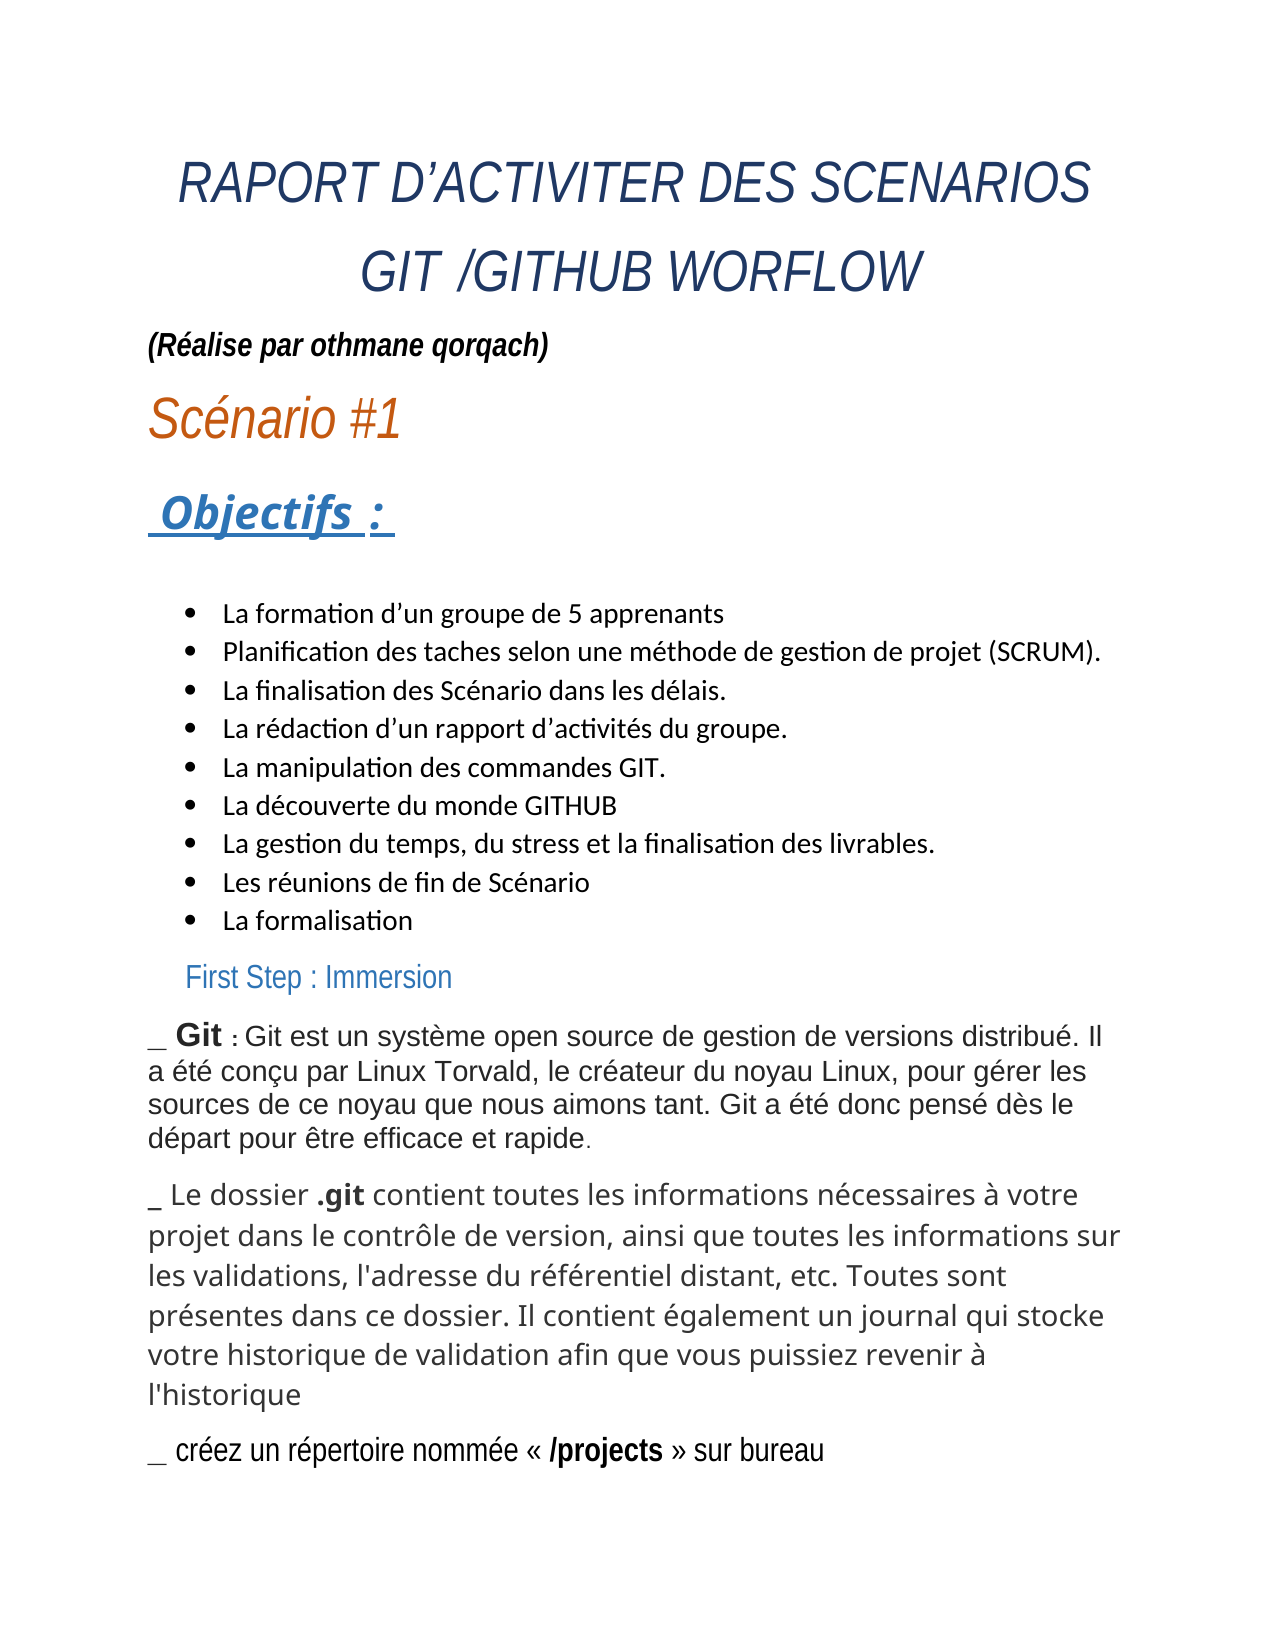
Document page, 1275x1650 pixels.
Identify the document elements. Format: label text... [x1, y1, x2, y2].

list La formation d’un groupe de 5 apprenants [185, 595, 1127, 631]
text _ Git : Git est un système open source de gestion de versions distribué. Il a été conçu par Linux Torvald, le créateur du noyau Linux, pour gérer les sources de ce noyau que nous aimons tant. Git a été donc pensé dès le départ pour être efficace et rapide. [148, 1015, 1127, 1154]
list La finalisation des Scénario dans les délais. [185, 672, 1127, 707]
list La rédaction d’un rapport d’activités du groupe. [185, 710, 1127, 746]
text Scénario #1 [148, 383, 1127, 450]
list La gestion du temps, du stress et la finalisation des livrables. [185, 826, 1127, 861]
text _ créez un répertoire nommée « /projects » sur bureau [148, 1429, 1127, 1468]
list La formalisation [185, 902, 1127, 938]
text (Réalise par othmane qorqach) [148, 326, 1127, 364]
list La découverte du monde GITHUB [185, 787, 1127, 823]
text _ Le dossier .git contient toutes les informations nécessaires à votre projet dans le contrôle de version, ainsi que toutes les informations sur les validations, l'adresse du référentiel distant, etc. Toutes sont présentes dans ce dossier. Il contient également un journal qui stocke votre historique de validation afin que vous puissiez revenir à l'historique [148, 1170, 1127, 1414]
text First Step : Immersion [185, 957, 1127, 996]
text GIT /GITHUB WORFLOW [148, 237, 1127, 303]
list La manipulation des commandes GIT. [185, 749, 1127, 784]
subtitle Objectifs : [148, 481, 1127, 543]
list Planification des taches selon une méthode de gestion de projet (SCRUM). [185, 633, 1127, 669]
list Les réunions de fin de Scénario [185, 864, 1127, 899]
text RAPORT D’ACTIVITER DES SCENARIOS [148, 148, 1127, 214]
